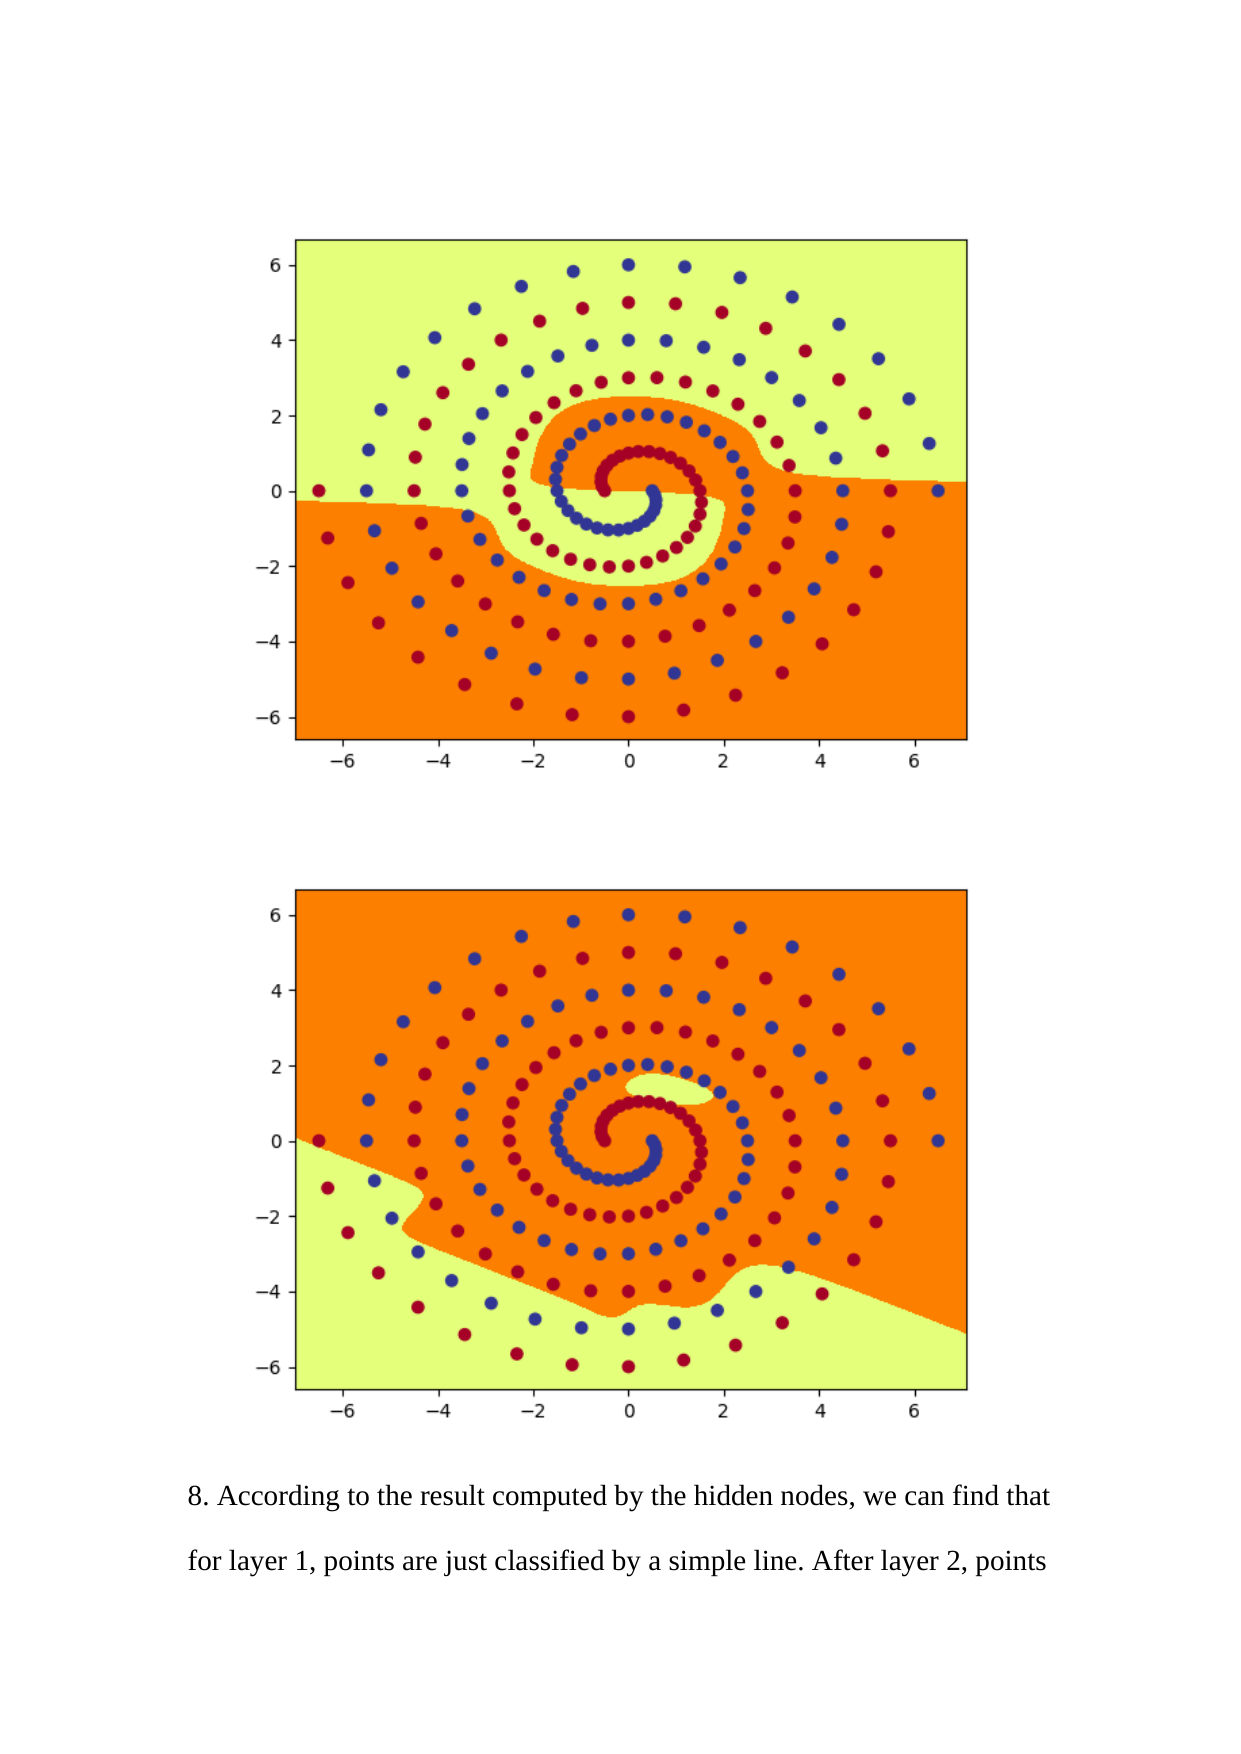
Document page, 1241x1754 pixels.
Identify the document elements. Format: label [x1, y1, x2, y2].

text [187, 1462, 1053, 1592]
picture [187, 812, 1053, 1461]
picture [187, 162, 1053, 811]
